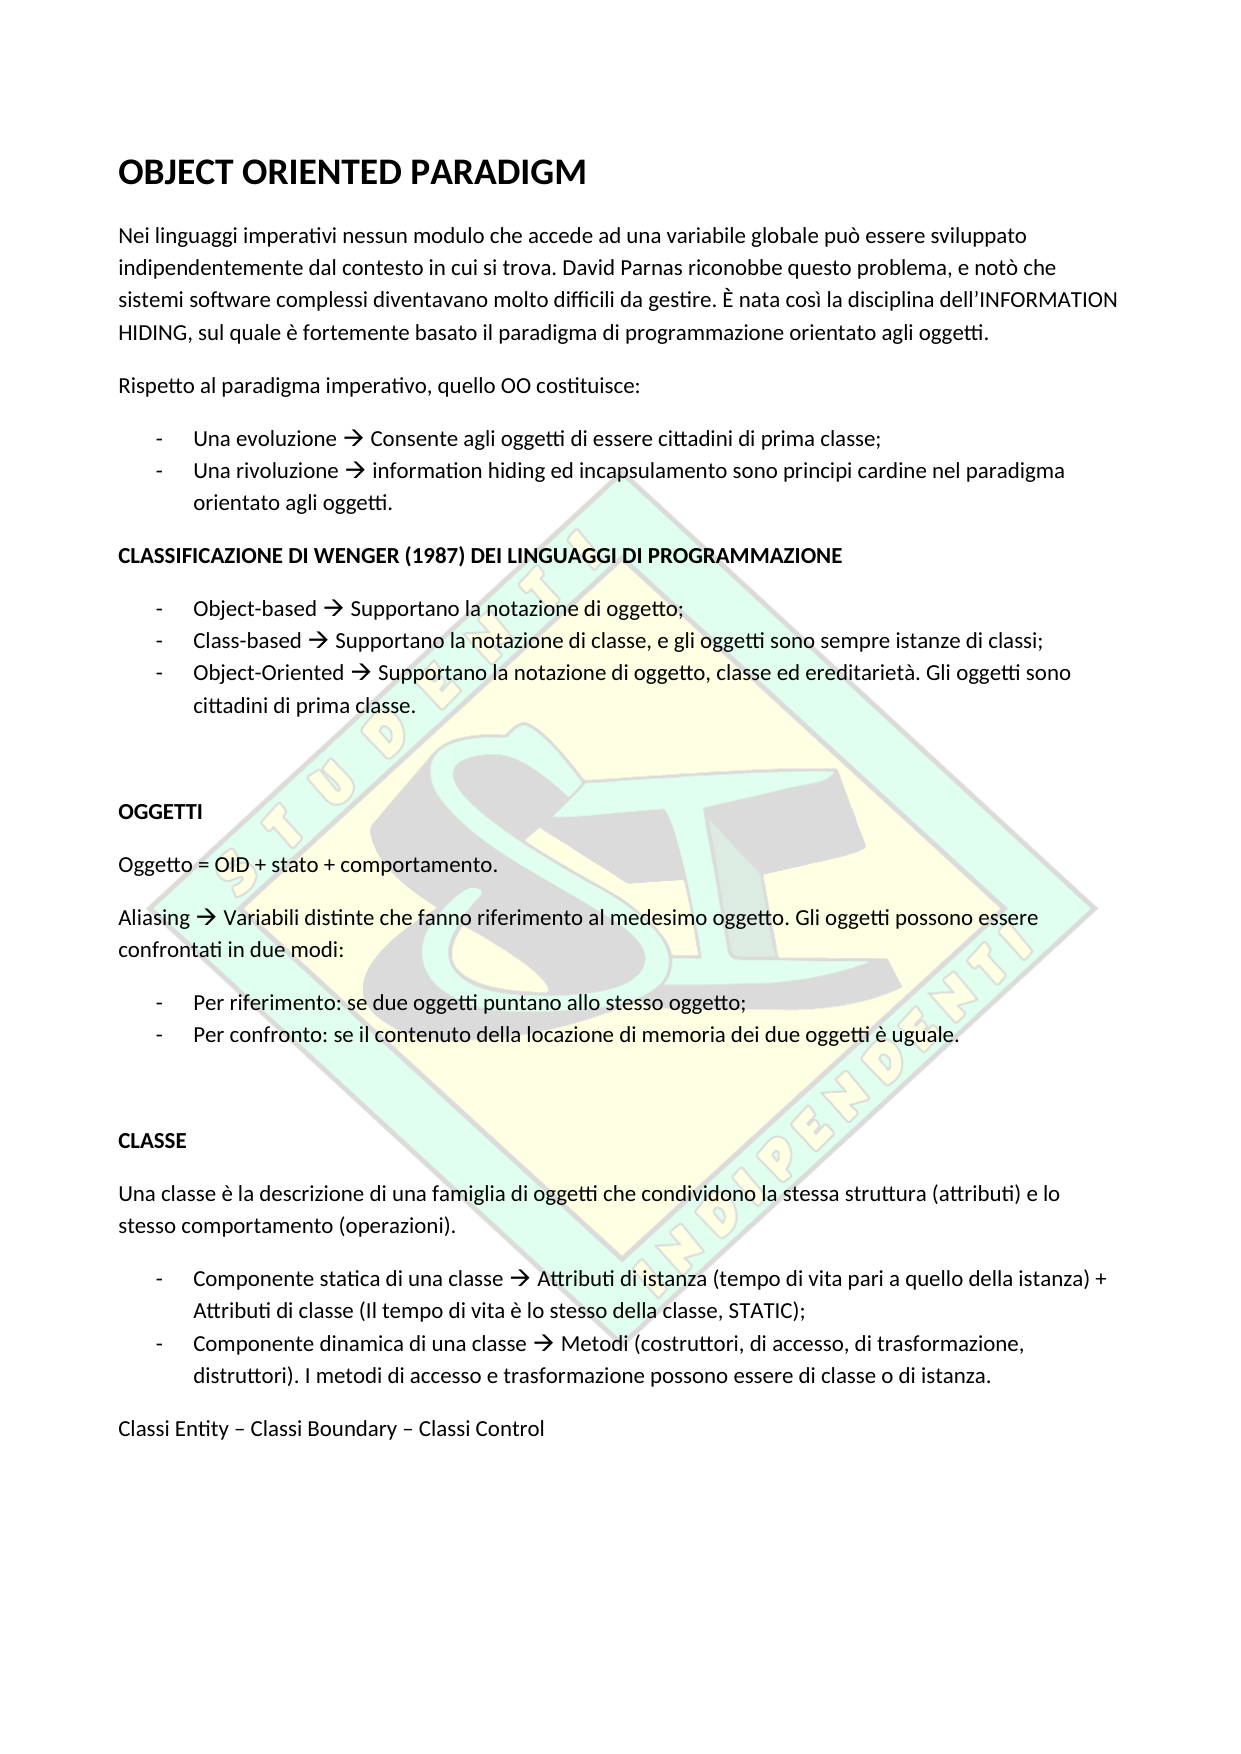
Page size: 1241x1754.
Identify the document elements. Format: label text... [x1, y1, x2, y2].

text OBJECT ORIENTED PARADIGM [118, 148, 1122, 193]
text CLASSIFICAZIONE DI WENGER (1987) DEI LINGUAGGI DI PROGRAMMAZIONE [118, 541, 1122, 569]
list Componente statica di una classe Attributi di istanza (tempo di vita pari a quello della istanza) + Attributi di classe (Il tempo di vita è lo stesso della classe, STATIC); [156, 1264, 1122, 1325]
text Rispetto al paradigma imperativo, quello OO costituisce: [118, 371, 1122, 399]
text Una classe è la descrizione di una famiglia di oggetti che condividono la stessa struttura (attributi) e lo stesso comportamento (operazioni). [118, 1179, 1122, 1239]
text CLASSE [118, 1126, 1122, 1154]
list Per riferimento: se due oggetti puntano allo stesso oggetto; [156, 988, 1122, 1016]
text OGGETTI [118, 797, 1122, 825]
list Una rivoluzione information hiding ed incapsulamento sono principi cardine nel paradigma orientato agli oggetti. [156, 456, 1122, 516]
text Oggetto = OID + stato + comportamento. [118, 850, 1122, 878]
text Nei linguaggi imperativi nessun modulo che accede ad una variabile globale può essere sviluppato indipendentemente dal contesto in cui si trova. David Parnas riconobbe questo problema, e notò che sistemi software complessi diventavano molto difficili da gestire. È nata così la disciplina dell’INFORMATION HIDING, sul quale è fortemente basato il paradigma di programmazione orientato agli oggetti. [118, 221, 1122, 346]
list Una evoluzione Consente agli oggetti di essere cittadini di prima classe; [156, 424, 1122, 452]
text Aliasing Variabili distinte che fanno riferimento al medesimo oggetto. Gli oggetti possono essere confrontati in due modi: [118, 903, 1122, 963]
list Class-based Supportano la notazione di classe, e gli oggetti sono sempre istanze di classi; [156, 626, 1122, 654]
list Object-based Supportano la notazione di oggetto; [156, 594, 1122, 622]
list Per confronto: se il contenuto della locazione di memoria dei due oggetti è uguale. [156, 1020, 1122, 1048]
list Componente dinamica di una classe Metodi (costruttori, di accesso, di trasformazione, distruttori). I metodi di accesso e trasformazione possono essere di classe o di istanza. [156, 1329, 1122, 1389]
text Classi Entity – Classi Boundary – Classi Control [118, 1414, 1122, 1442]
list Object-Oriented Supportano la notazione di oggetto, classe ed ereditarietà. Gli oggetti sono cittadini di prima classe. [156, 658, 1122, 719]
